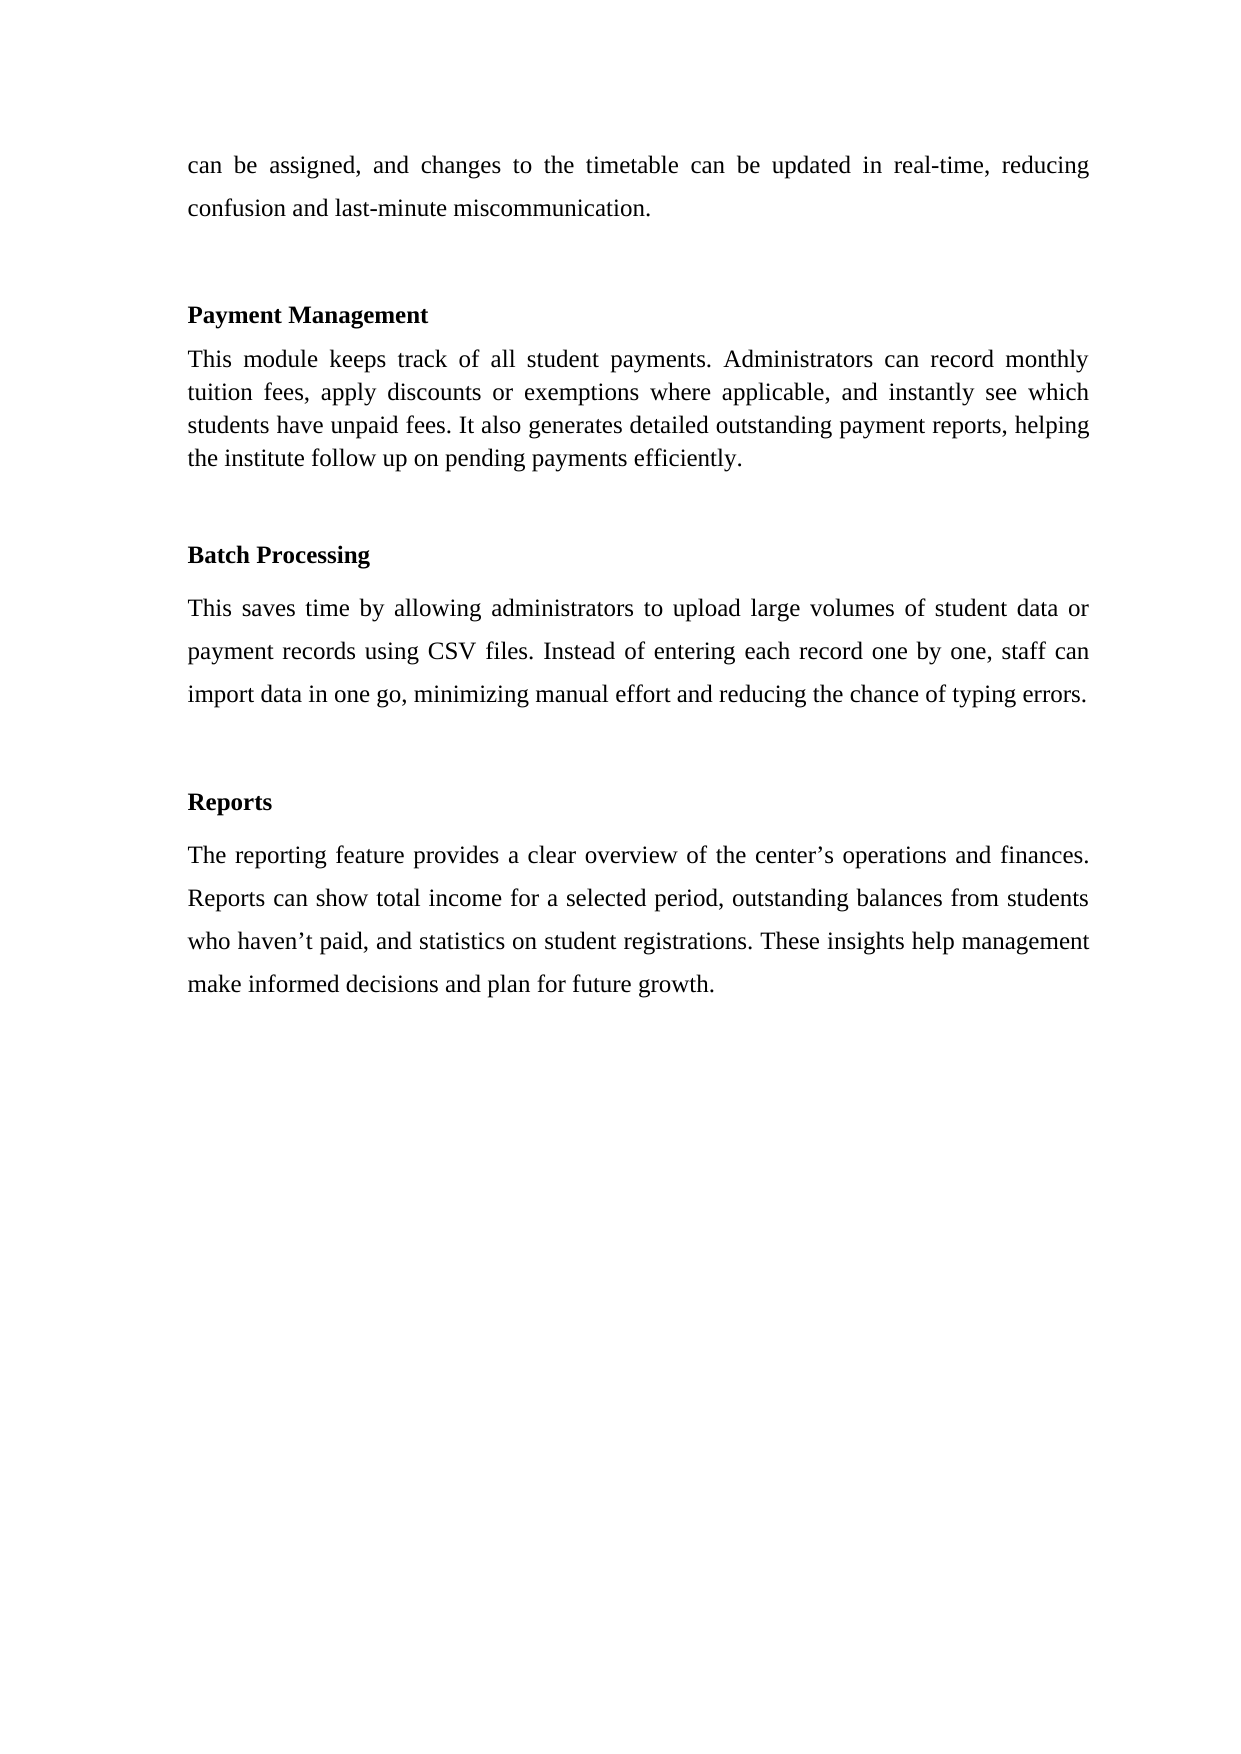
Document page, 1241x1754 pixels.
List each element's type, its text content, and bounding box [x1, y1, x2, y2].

text The reporting feature provides a clear overview of the center’s operations and finances. Reports can show total income for a selected period, outstanding balances from students who haven’t paid, and statistics on student registrations. These insights help management make informed decisions and plan for future growth. [187, 840, 1090, 998]
text Batch Processing [187, 540, 1090, 568]
text Payment Management [187, 300, 1090, 329]
text This module keeps track of all student payments. Administrators can record monthly tuition fees, apply discounts or exemptions where applicable, and instantly see which students have unpaid fees. It also generates detailed outstanding payment reports, helping the institute follow up on pending payments efficiently. [187, 344, 1090, 471]
text Reports [187, 787, 1090, 815]
text This saves time by allowing administrators to upload large volumes of student data or payment records using CSV files. Instead of entering each record one by one, staff can import data in one go, minimizing manual effort and reducing the chance of typing errors. [187, 593, 1090, 708]
